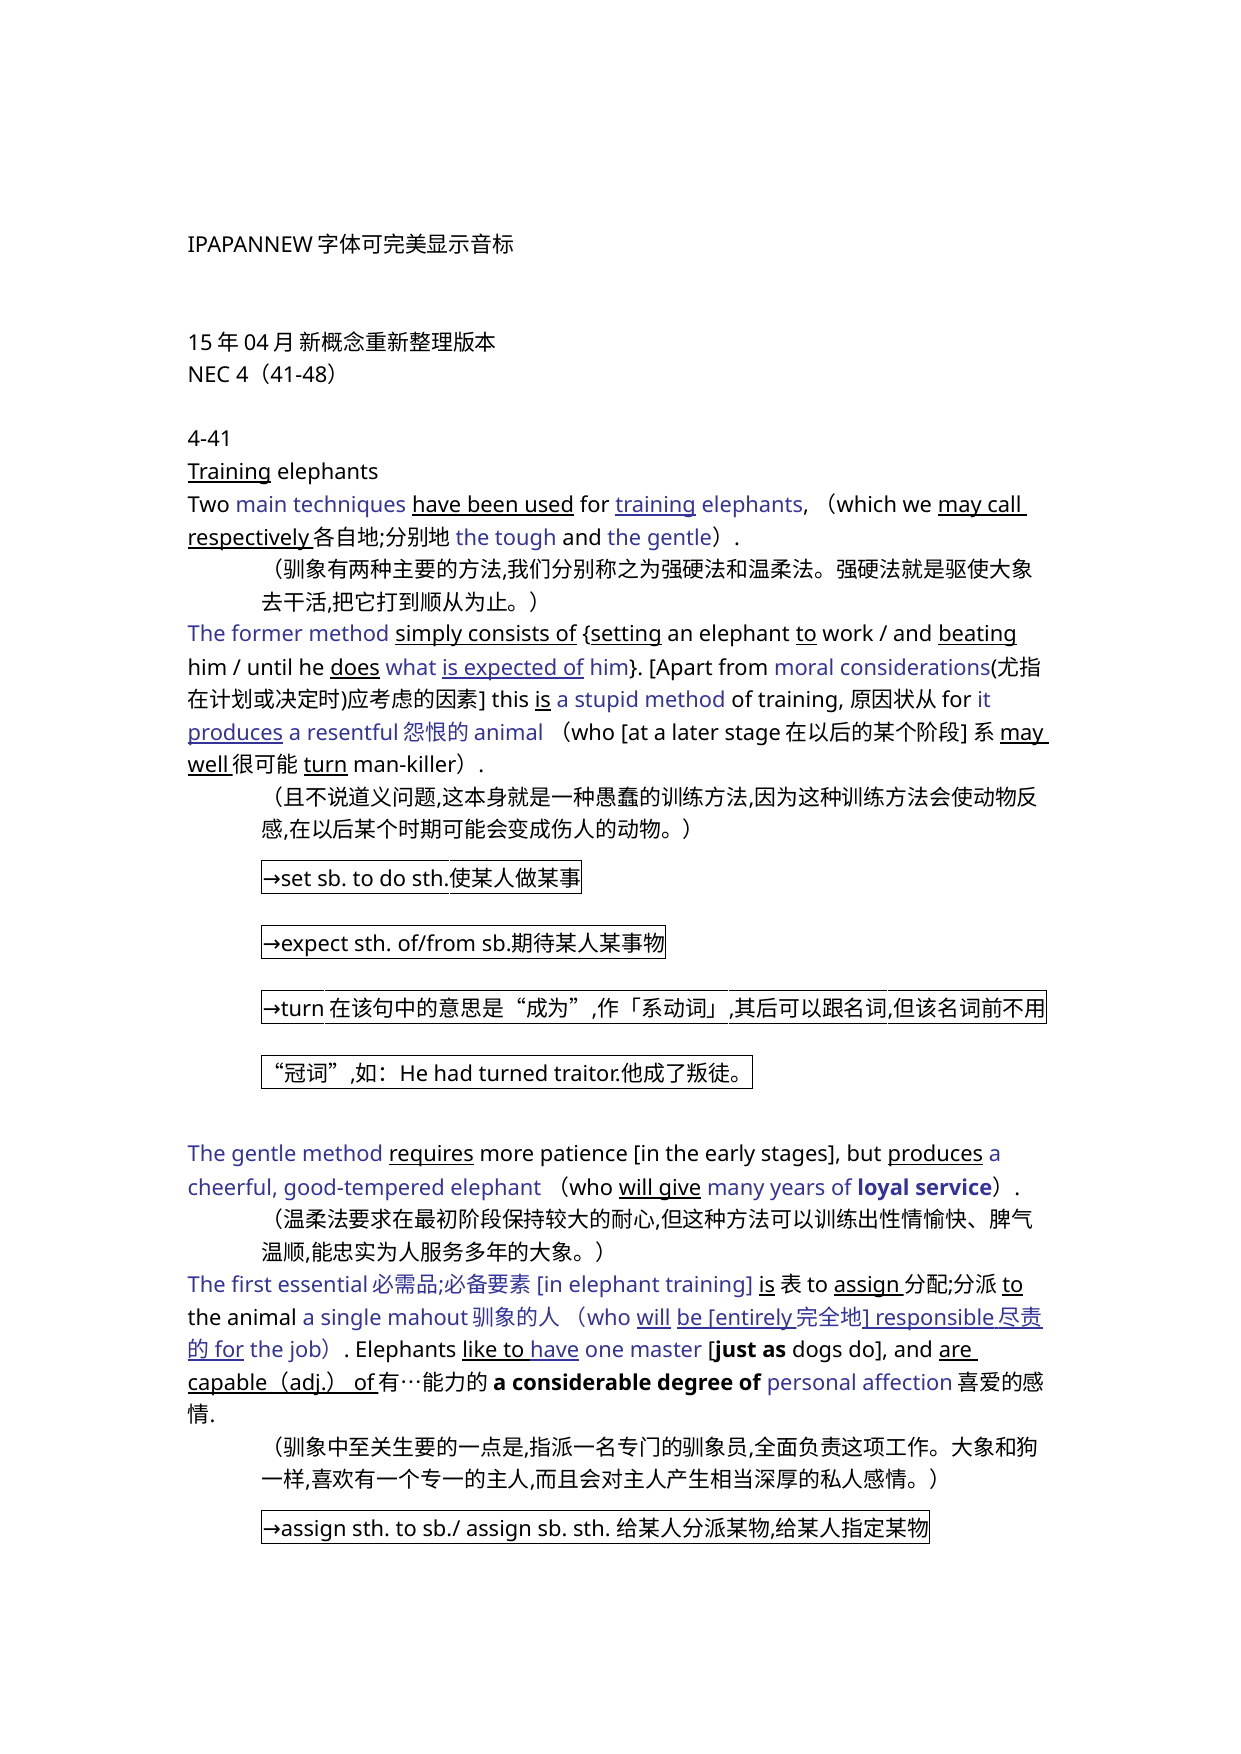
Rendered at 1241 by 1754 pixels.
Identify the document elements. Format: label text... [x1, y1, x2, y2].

text The former method simply consists of {setting an elephant to work / and beating him / until he does what is expected of him}. [Apart from moral considerations(尤指在计划或决定时)应考虑的因素] this is a stupid method of training, 原因状从for it produces a resentful怨恨的 animal （who [at a later stage在以后的某个阶段] 系may well很可能 turn man-killer）. [187, 617, 1053, 779]
text 15年 04月 新概念重新整理版本 [187, 324, 1053, 357]
text The first essential必需品;必备要素 [in elephant training] is 表to assign分配;分派 to the animal a single mahout驯象的人 （who will be [entirely完全地] responsible尽责的 for the job）. Elephants like to have one master [just as dogs do], and are capable（adj.） of有…能力的 a considerable degree of personal affection喜爱的感情. [187, 1267, 1053, 1429]
text Two main techniques have been used for training elephants, （which we may call respectively各自地;分别地 the tough and the gentle）. [187, 487, 1053, 552]
text （驯象有两种主要的方法,我们分别称之为强硬法和温柔法。强硬法就是驱使大象去干活,把它打到顺从为止。） [261, 552, 1053, 617]
text 4-41 [187, 422, 1053, 454]
text （驯象中至关生要的一点是,指派一名专门的驯象员,全面负责这项工作。大象和狗一样,喜欢有一个专一的主人,而且会对主人产生相当深厚的私人感情。） [261, 1429, 1053, 1494]
text Training elephants [187, 454, 1053, 487]
text →expect sth. of/from sb.期待某人某事物 [261, 909, 1053, 974]
text （温柔法要求在最初阶段保持较大的耐心,但这种方法可以训练出性情愉快、脾气温顺,能忠实为人服务多年的大象。） [261, 1202, 1053, 1267]
text →set sb. to do sth.使某人做某事 [261, 844, 1053, 909]
text →assign sth. to sb./ assign sb. sth. 给某人分派某物,给某人指定某物 [261, 1494, 1053, 1559]
text →turn在该句中的意思是“成为”,作「系动词」,其后可以跟名词,但该名词前不用“冠词”,如：He had turned traitor.他成了叛徒。 [261, 974, 1053, 1104]
text IPAPANNEW字体可完美显示音标 [187, 227, 1053, 259]
text （且不说道义问题,这本身就是一种愚蠢的训练方法,因为这种训练方法会使动物反感,在以后某个时期可能会变成伤人的动物。） [261, 779, 1053, 844]
text NEC 4（41-48） [187, 357, 1053, 389]
text The gentle method requires more patience [in the early stages], but produces a cheerful, good-tempered elephant （who will give many years of loyal service）. [187, 1137, 1053, 1202]
